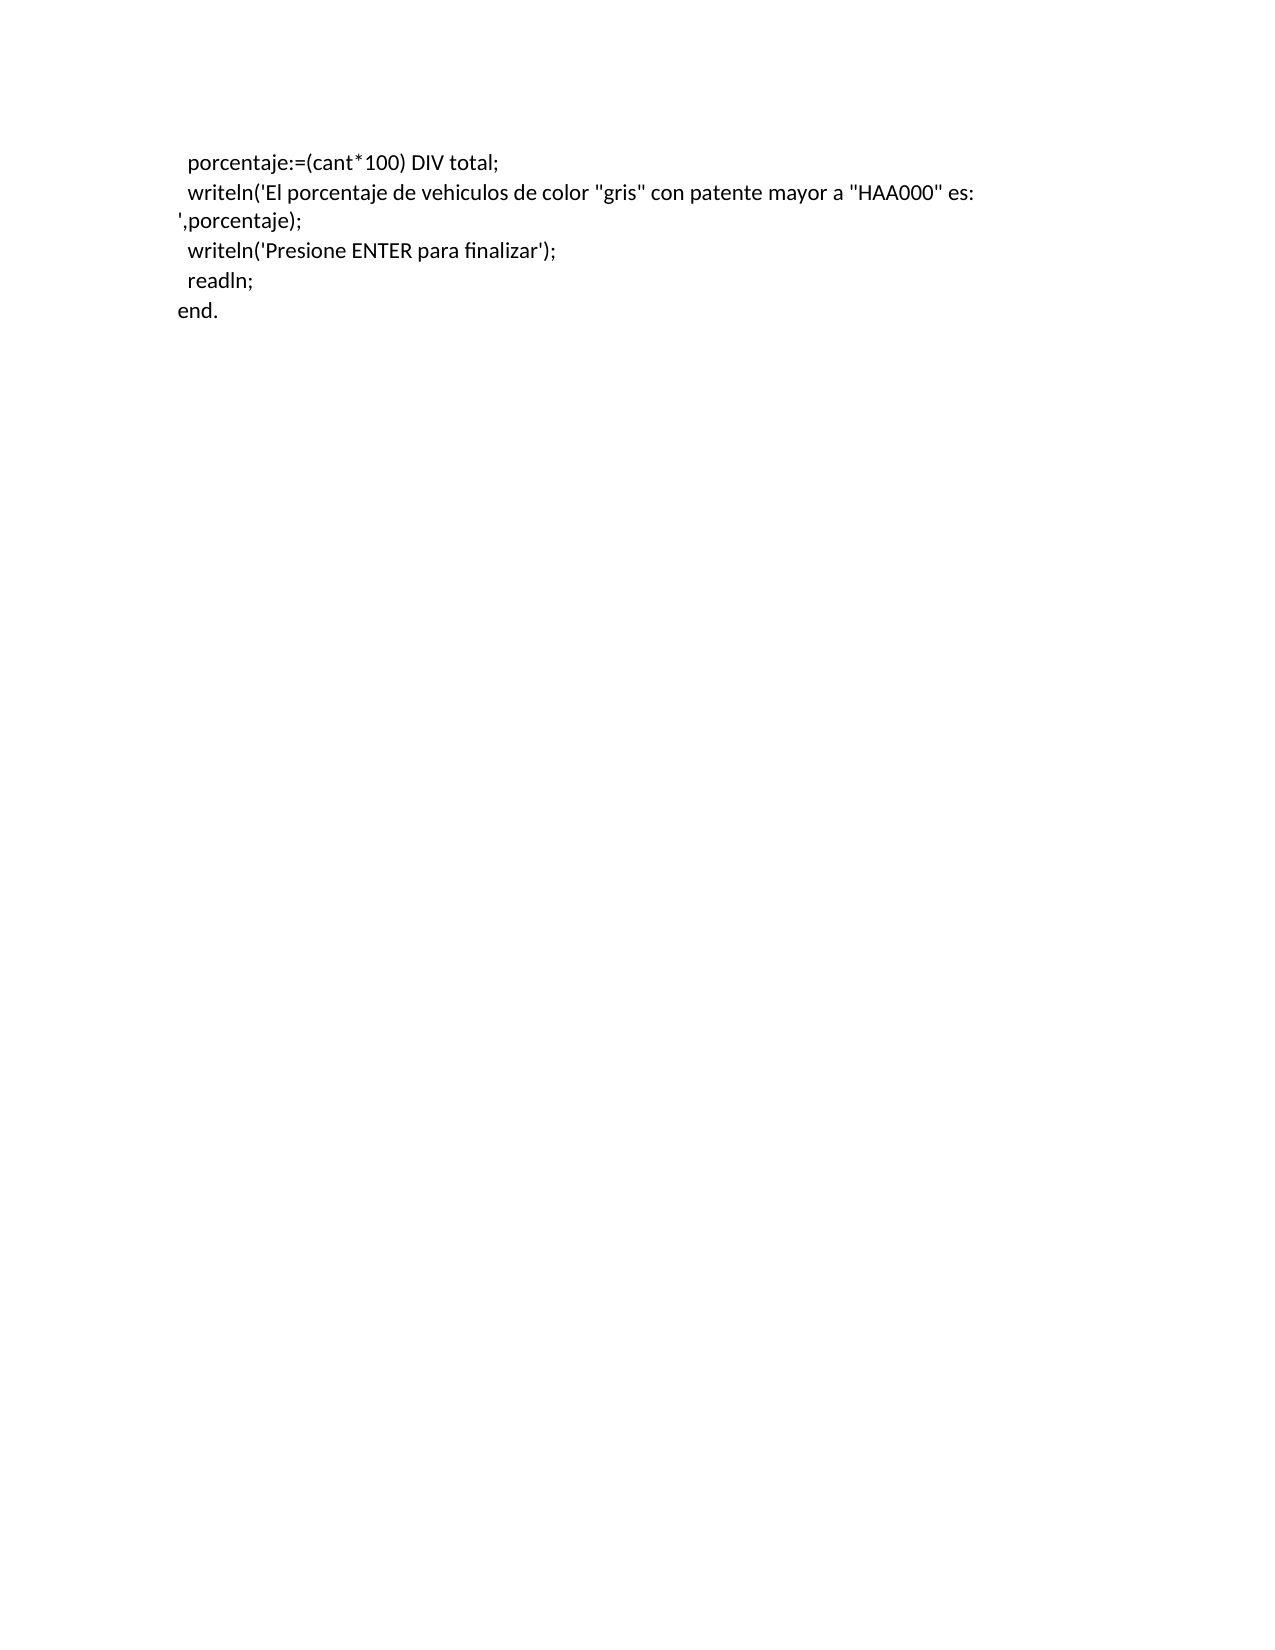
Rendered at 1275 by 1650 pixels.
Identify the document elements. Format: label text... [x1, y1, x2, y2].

text readln; [177, 266, 1098, 294]
text porcentaje:=(cant*100) DIV total; [177, 148, 1098, 176]
text writeln('Presione ENTER para finalizar'); [177, 236, 1098, 264]
text writeln('El porcentaje de vehiculos de color "gris" con patente mayor a "HAA000" es: ',porcentaje); [177, 178, 1098, 234]
text end. [177, 296, 1098, 324]
